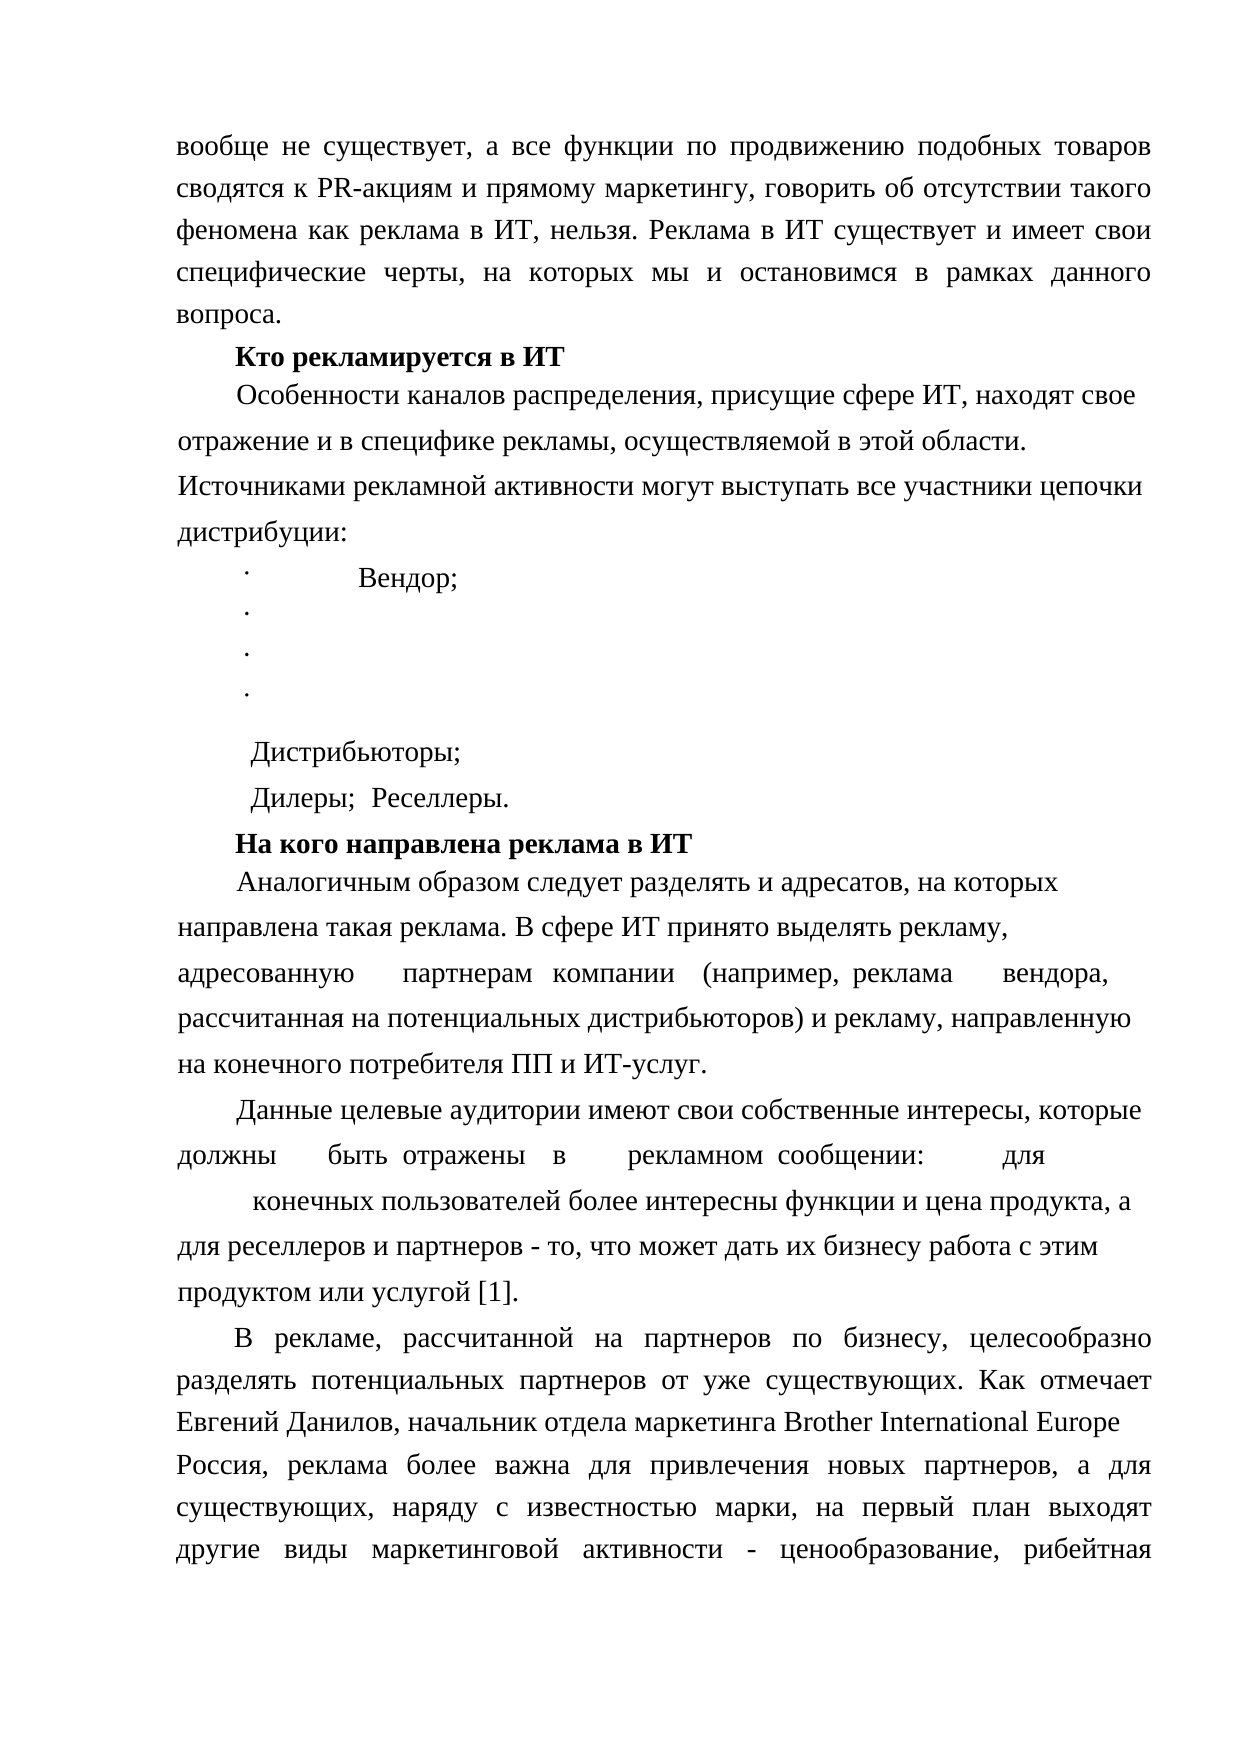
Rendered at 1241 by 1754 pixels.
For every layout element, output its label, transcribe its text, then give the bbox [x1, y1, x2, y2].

picture [243, 632, 258, 669]
picture [243, 551, 258, 587]
subtitle На кого направлена реклама в ИТ [235, 826, 1190, 859]
picture [243, 591, 258, 628]
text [176, 128, 1152, 330]
text Аналогичным образом следует разделять и адресатов, на которых направлена такая реклама. В сфере ИТ принято выделять рекламу, адресованную партнерам компании (например, реклама вендора, рассчитанная на потенциальных дистрибьюторов) и рекламу, направленную на конечного потребителя ПП и ИТ-услуг. [177, 864, 1152, 1079]
text Данные целевые аудитории имеют свои собственные интересы, которые должны быть отражены в рекламном сообщении: для конечных пользователей более интересны функции и цена продукта, а для реселлеров и партнеров - то, что может дать их бизнесу работа с этим продуктом или услугой [1]. [177, 1092, 1152, 1307]
text Особенности каналов распределения, присущие сфере ИТ, находят свое отражение и в специфике рекламы, осуществляемой в этой области. Источниками рекламной активности могут выступать все участники цепочки дистрибуции: [177, 377, 1152, 547]
text Вендор; [251, 560, 1152, 593]
text Дистрибьюторы; Дилеры; Реселлеры. [249, 606, 532, 813]
text В рекламе, рассчитанной на партнеров по бизнесу, целесообразно разделять потенциальных партнеров от уже существующих. Как отмечает Евгений Данилов, начальник отдела маркетинга Brother International Europe [176, 1320, 1152, 1438]
picture [243, 673, 258, 709]
subtitle Кто рекламируется в ИТ [235, 339, 1190, 373]
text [176, 1447, 1152, 1565]
